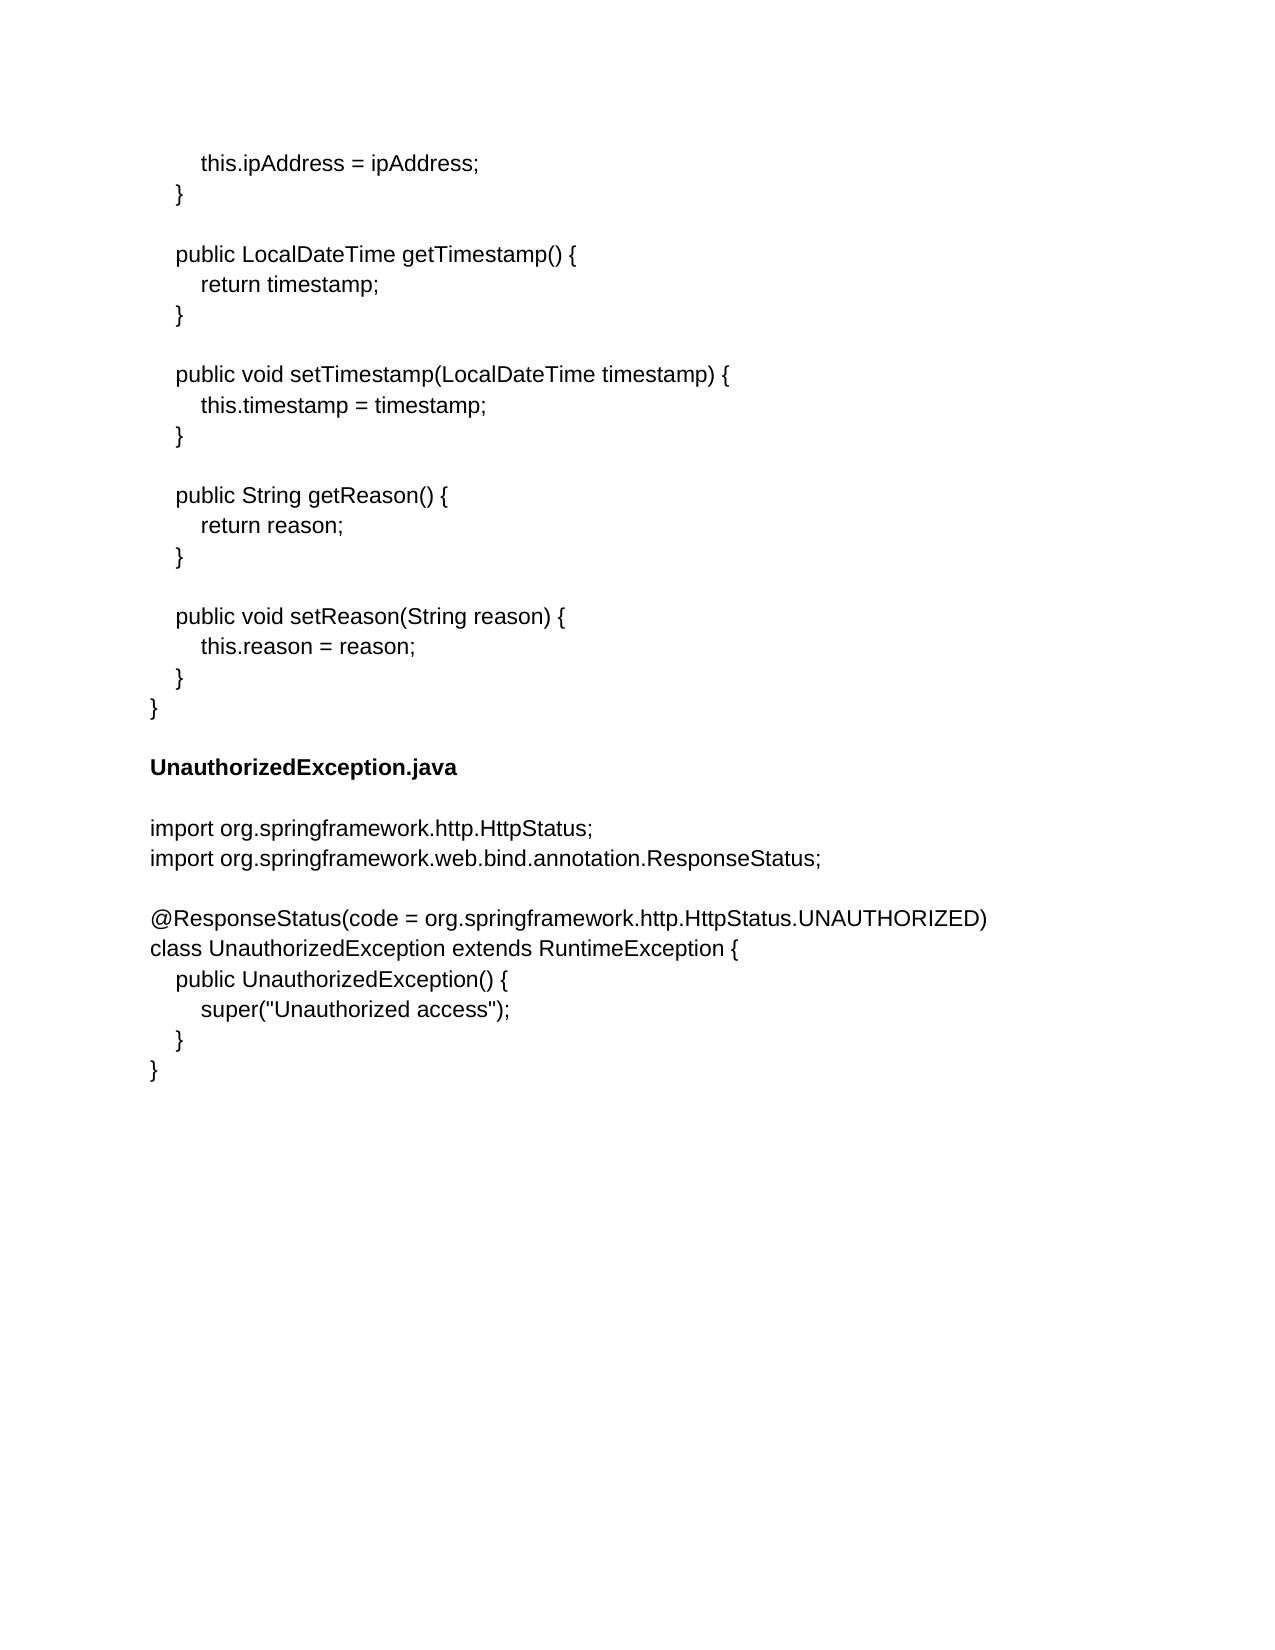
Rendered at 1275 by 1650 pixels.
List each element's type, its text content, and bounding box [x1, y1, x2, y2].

text } [150, 663, 1125, 690]
text this.ipAddress = ipAddress; [150, 150, 1125, 176]
text } [150, 422, 1125, 448]
text UnauthorizedException.java [150, 754, 1125, 781]
text import org.springframework.web.bind.annotation.ResponseStatus; [150, 845, 1125, 871]
text this.timestamp = timestamp; [150, 392, 1125, 418]
text } [150, 301, 1125, 327]
text @ResponseStatus(code = org.springframework.http.HttpStatus.UNAUTHORIZED) [150, 905, 1125, 932]
text public String getReason() { [150, 482, 1125, 509]
text public void setReason(String reason) { [150, 603, 1125, 629]
text } [150, 1026, 1125, 1052]
text public void setTimestamp(LocalDateTime timestamp) { [150, 361, 1125, 388]
text this.reason = reason; [150, 633, 1125, 660]
text class UnauthorizedException extends RuntimeException { [150, 935, 1125, 962]
text public LocalDateTime getTimestamp() { [150, 241, 1125, 267]
text import org.springframework.http.HttpStatus; [150, 814, 1125, 841]
text return reason; [150, 512, 1125, 539]
text super("Unauthorized access"); [150, 996, 1125, 1022]
text } [150, 694, 1125, 720]
text public UnauthorizedException() { [150, 966, 1125, 992]
text } [150, 1056, 1125, 1083]
text } [150, 180, 1125, 207]
text return timestamp; [150, 271, 1125, 297]
text } [150, 543, 1125, 569]
